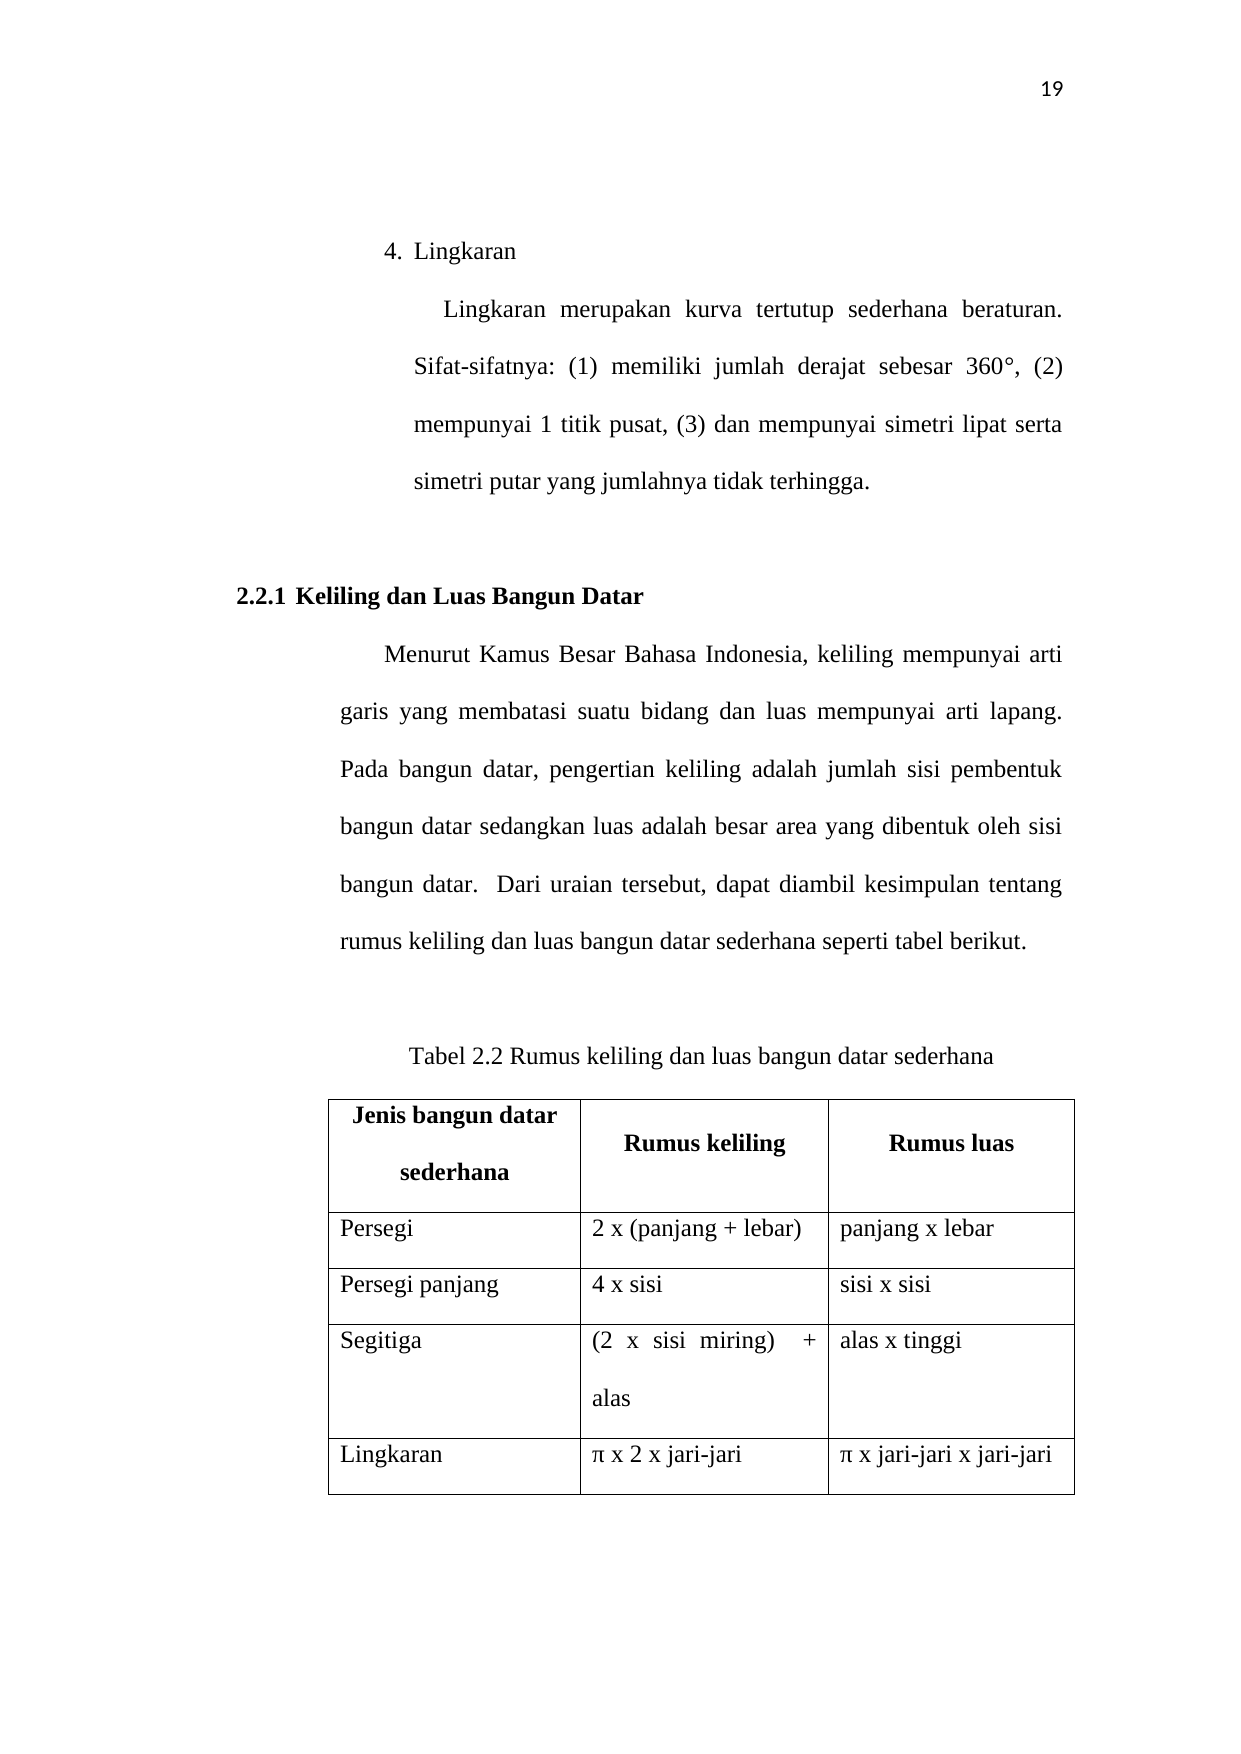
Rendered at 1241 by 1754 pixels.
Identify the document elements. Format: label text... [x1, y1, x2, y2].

table_cell sisi x sisi [829, 1269, 1074, 1324]
table_header Jenis bangun datar sederhana [329, 1100, 580, 1212]
text Tabel 2.2 Rumus keliling dan luas bangun datar sederhana [340, 1041, 1063, 1070]
list Lingkaran merupakan kurva tertutup sederhana beraturan. Sifat-sifatnya: (1) memiliki jumlah derajat sebesar 360°, (2) mempunyai 1 titik pusat, (3) dan mempunyai simetri lipat serta simetri putar yang jumlahnya tidak terhingga. [413, 294, 1063, 495]
table_cell panjang x lebar [829, 1213, 1074, 1268]
list Lingkaran [384, 236, 1063, 265]
table_cell Lingkaran [329, 1439, 580, 1494]
table_cell 2 x (panjang + lebar) [581, 1213, 828, 1268]
table_cell alas x tinggi [829, 1325, 1074, 1438]
table_cell Persegi panjang [329, 1269, 580, 1324]
list Keliling dan Luas Bangun Datar [236, 581, 1063, 610]
table_header Rumus keliling [581, 1100, 828, 1212]
text Menurut Kamus Besar Bahasa Indonesia, keliling mempunyai arti garis yang membatasi suatu bidang dan luas mempunyai arti lapang. Pada bangun datar, pengertian keliling adalah jumlah sisi pembentuk bangun datar sedangkan luas adalah besar area yang dibentuk oleh sisi bangun datar. Dari uraian tersebut, dapat diambil kesimpulan tentang rumus keliling dan luas bangun datar sederhana seperti tabel berikut. [340, 639, 1063, 955]
table_cell Segitiga [329, 1325, 580, 1438]
table_header Rumus luas [829, 1100, 1074, 1212]
table_cell (2 x sisi miring) + alas [581, 1325, 828, 1438]
table_cell π x jari-jari x jari-jari [829, 1439, 1074, 1494]
table_cell 4 x sisi [581, 1269, 828, 1324]
table_cell Persegi [329, 1213, 580, 1268]
table_cell π x 2 x jari-jari [581, 1439, 828, 1494]
